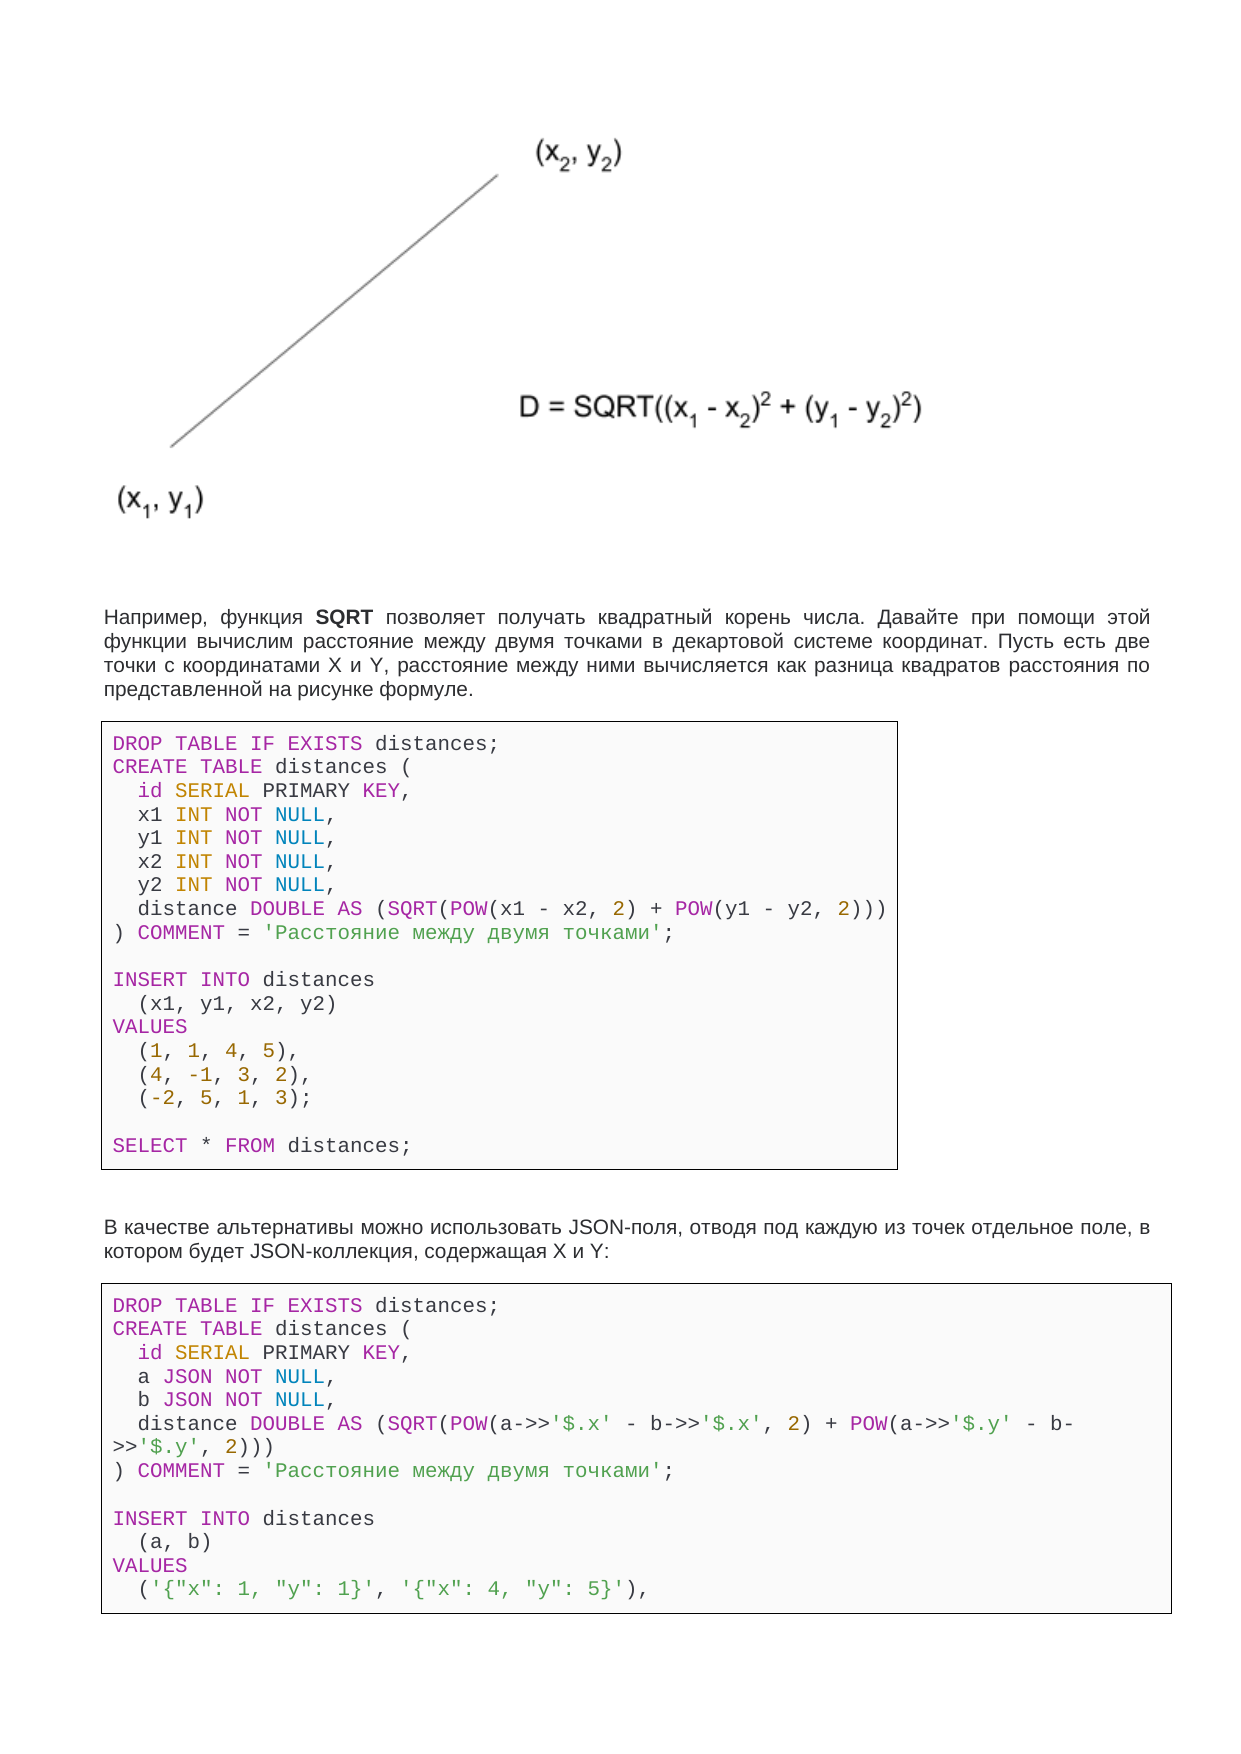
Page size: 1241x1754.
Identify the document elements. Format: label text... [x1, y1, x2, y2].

picture [103, 118, 1001, 531]
text Например, функция SQRT позволяет получать квадратный корень числа. Давайте при помощи этой функции вычислим расстояние между двумя точками в декартовой системе координат. Пусть есть две точки с координатами X и Y, расстояние между ними вычисляется как разница квадратов расстояния по представленной на рисунке формуле. [103, 604, 1152, 700]
table_header DROP TABLE IF EXISTS distances; CREATE TABLE distances ( id SERIAL PRIMARY KEY, x1 INT NOT NULL, y1 INT NOT NULL, x2 INT NOT NULL, y2 INT NOT NULL, distance DOUBLE AS (SQRT(POW(x1 - x2, 2) + POW(y1 - y2, 2))) ) COMMENT = 'Расстояние между двумя точками'; INSERT INTO distances (x1, y1, x2, y2) VALUES (1, 1, 4, 5), (4, -1, 3, 2), (-2, 5, 1, 3); SELECT * FROM distances; [102, 722, 897, 1169]
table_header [102, 1284, 1171, 1612]
text В качестве альтернативы можно использовать JSON-поля, отводя под каждую из точек отдельное поле, в котором будет JSON-коллекция, содержащая X и Y: [103, 1191, 1152, 1262]
